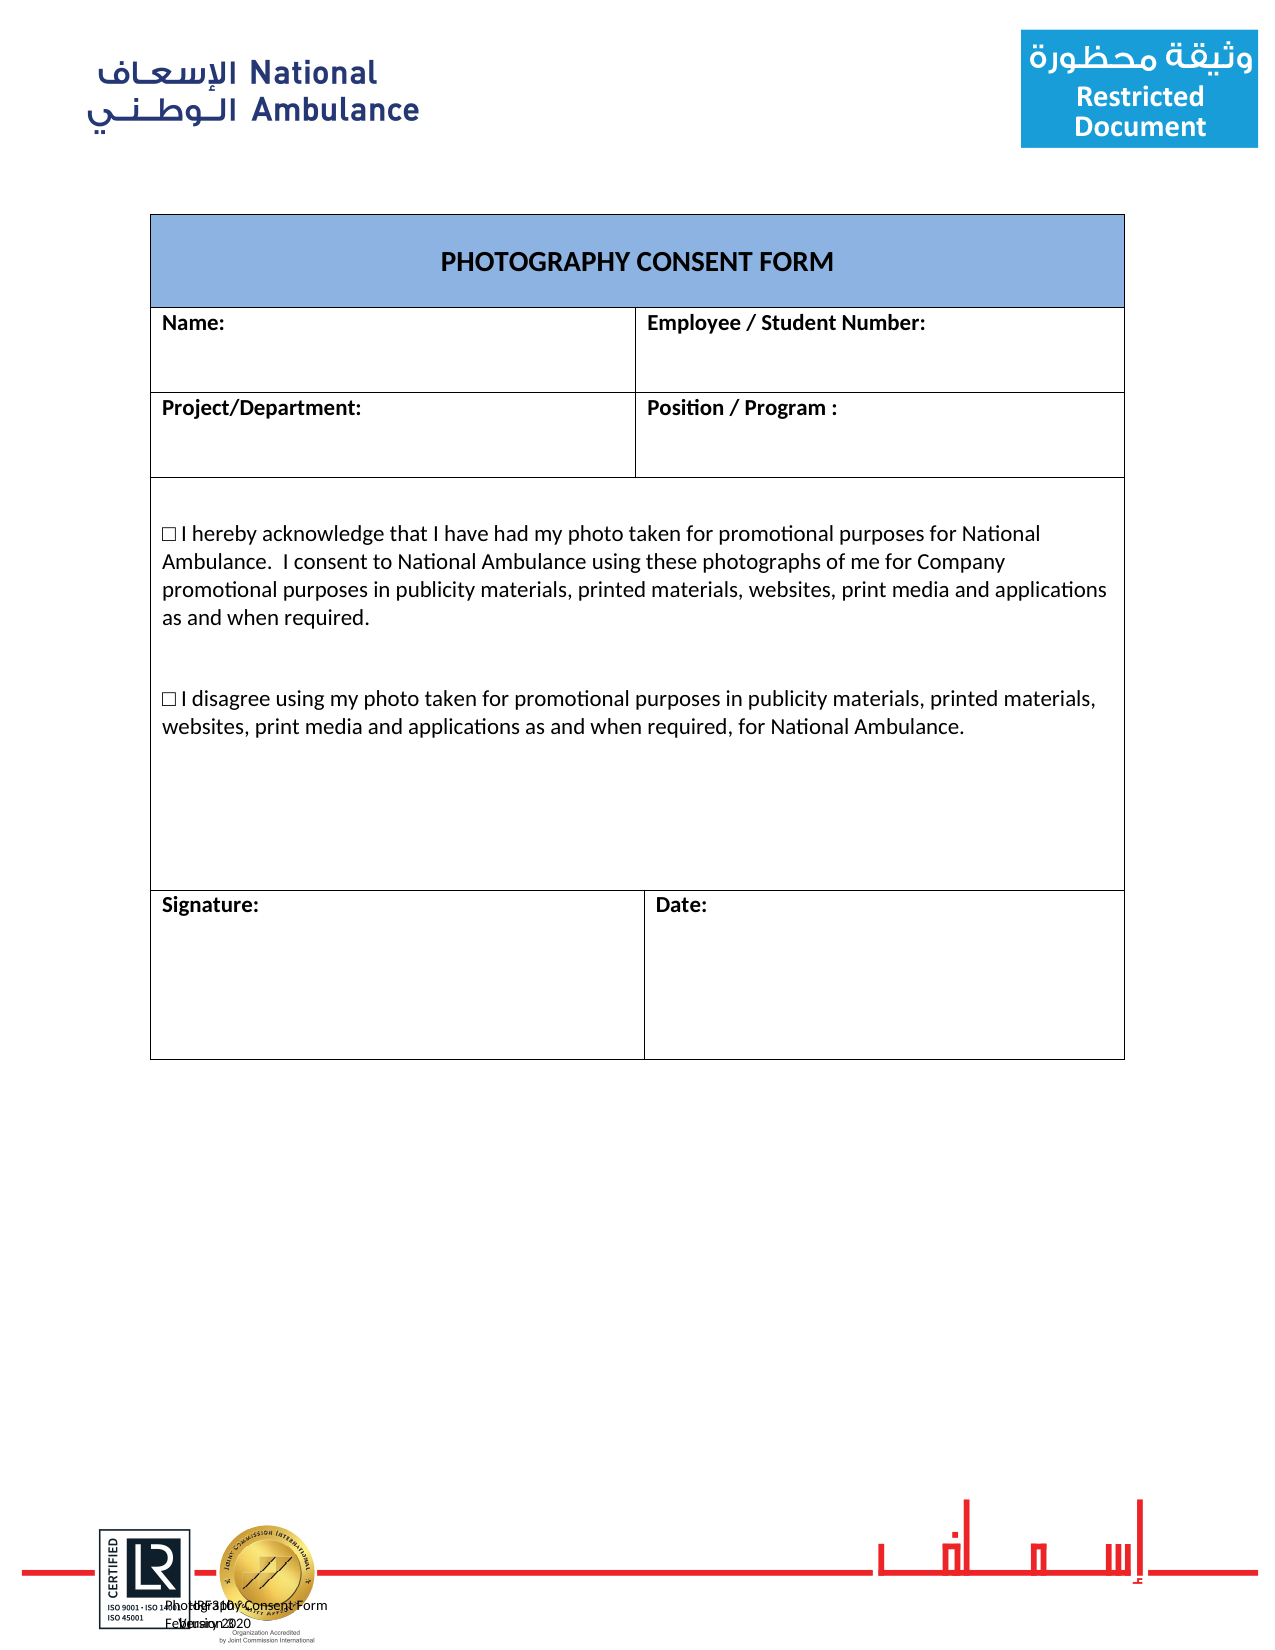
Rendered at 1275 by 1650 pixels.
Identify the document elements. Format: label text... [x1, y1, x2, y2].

table_cell Project/Department: [151, 393, 635, 477]
table_cell Signature: [151, 891, 644, 1059]
picture [21, 0, 1259, 1650]
table_cell □ I hereby acknowledge that I have had my photo taken for promotional purposes for National Ambulance. I consent to National Ambulance using these photographs of me for Company promotional purposes in publicity materials, printed materials, websites, print media and applications as and when required. □ I disagree using my photo taken for promotional purposes in publicity materials, printed materials, websites, print media and applications as and when required, for National Ambulance. [151, 478, 1124, 889]
table_cell Position / Program : [636, 393, 1124, 477]
table_header PHOTOGRAPHY CONSENT FORM [151, 215, 1124, 307]
table_cell Employee / Student Number: [636, 308, 1124, 392]
table_cell Date: [645, 891, 1124, 1059]
table_cell Name: [151, 308, 635, 392]
